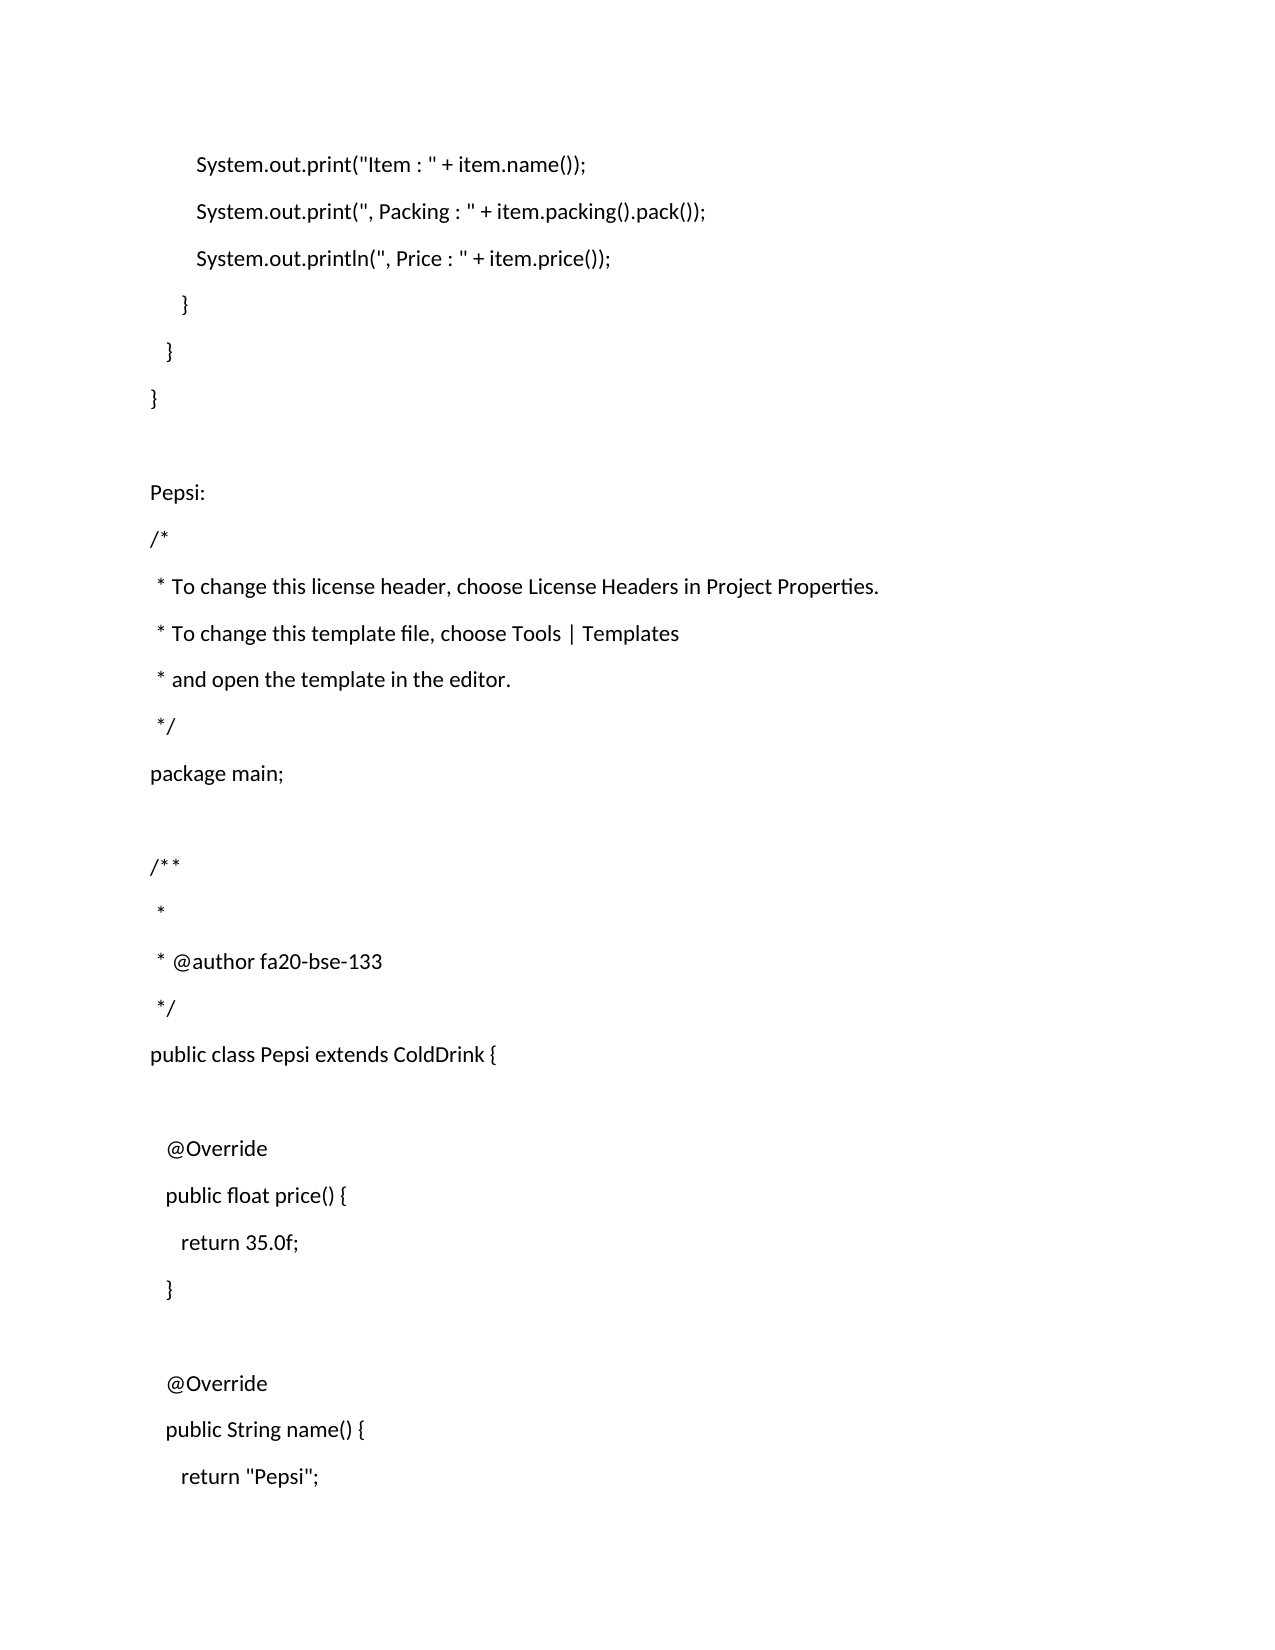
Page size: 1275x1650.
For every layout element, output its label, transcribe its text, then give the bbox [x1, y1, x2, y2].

text return 35.0f; [150, 1228, 1125, 1256]
text public float price() { [150, 1181, 1125, 1209]
text /* [150, 525, 1125, 553]
text } [150, 384, 1125, 412]
text } [150, 1275, 1125, 1303]
text public String name() { [150, 1416, 1125, 1444]
text public class Pepsi extends ColdDrink { [150, 1041, 1125, 1069]
text * [150, 900, 1125, 928]
text @Override [150, 1369, 1125, 1397]
text } [150, 291, 1125, 319]
text * To change this template file, choose Tools | Templates [150, 619, 1125, 647]
text */ [150, 994, 1125, 1022]
text System.out.print("Item : " + item.name()); [150, 150, 1125, 178]
text * To change this license header, choose License Headers in Project Properties. [150, 572, 1125, 600]
text /** [150, 853, 1125, 881]
text } [150, 337, 1125, 366]
text package main; [150, 759, 1125, 787]
text return "Pepsi"; [150, 1462, 1125, 1491]
text System.out.print(", Packing : " + item.packing().pack()); [150, 197, 1125, 225]
text @Override [150, 1134, 1125, 1162]
text * and open the template in the editor. [150, 666, 1125, 694]
text System.out.println(", Price : " + item.price()); [150, 244, 1125, 272]
text Pepsi: [150, 478, 1125, 506]
text * @author fa20-bse-133 [150, 947, 1125, 975]
text */ [150, 712, 1125, 741]
